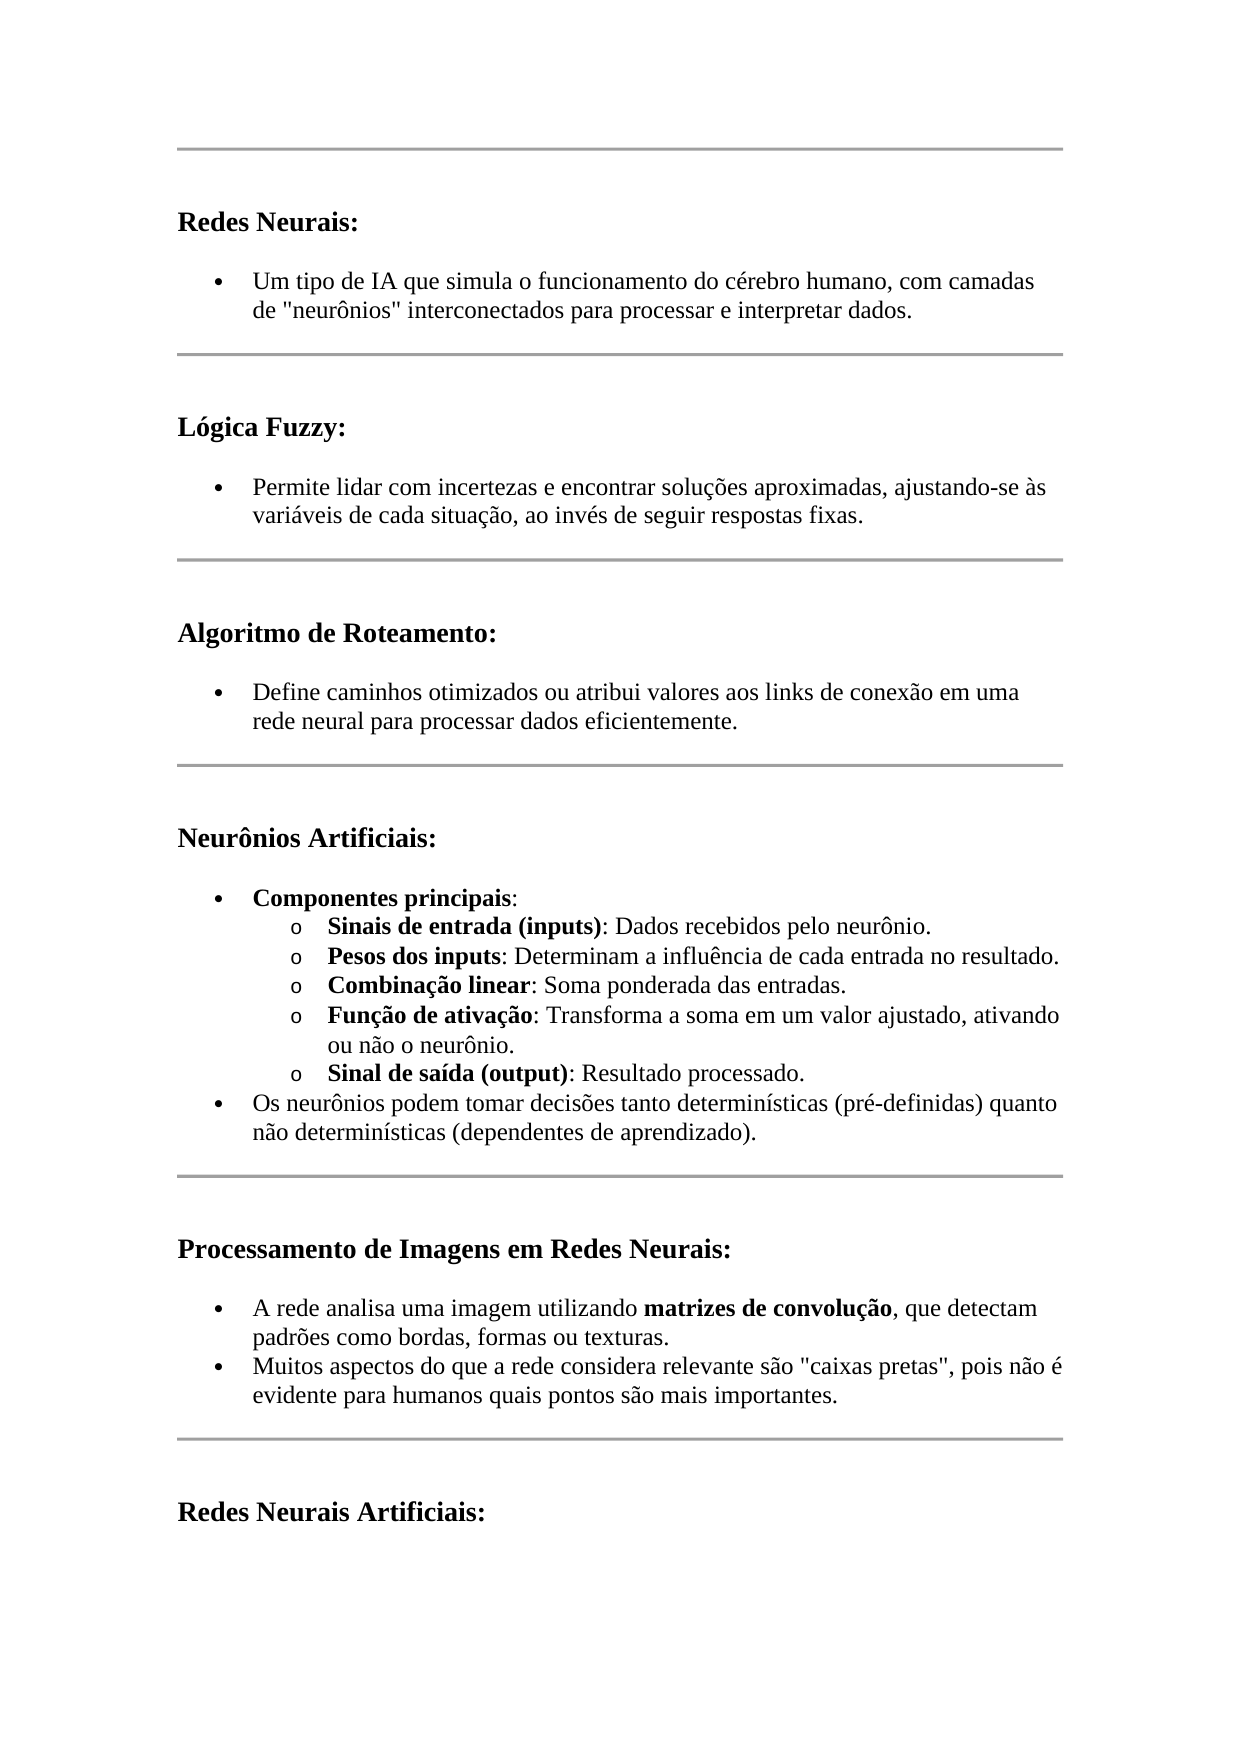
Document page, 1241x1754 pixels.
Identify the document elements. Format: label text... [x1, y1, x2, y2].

text Processamento de Imagens em Redes Neurais: [177, 1232, 1063, 1264]
list Função de ativação: Transforma a soma em um valor ajustado, ativando ou não o neurônio. [290, 1000, 1063, 1058]
text Redes Neurais Artificiais: [177, 1495, 1063, 1527]
list Combinação linear: Soma ponderada das entradas. [290, 971, 1063, 1000]
list A rede analisa uma imagem utilizando matrizes de convolução, que detectam padrões como bordas, formas ou texturas. [215, 1293, 1063, 1351]
text Neurônios Artificiais: [177, 821, 1063, 853]
list Componentes principais: [215, 883, 1063, 911]
text Algoritmo de Roteamento: [177, 616, 1063, 648]
list Define caminhos otimizados ou atribui valores aos links de conexão em uma rede neural para processar dados eficientemente. [215, 677, 1063, 735]
text Lógica Fuzzy: [177, 410, 1063, 443]
list Pesos dos inputs: Determinam a influência de cada entrada no resultado. [290, 941, 1063, 971]
text Redes Neurais: [177, 205, 1063, 237]
list Sinais de entrada (inputs): Dados recebidos pelo neurônio. [290, 911, 1063, 941]
list Muitos aspectos do que a rede considera relevante são "caixas pretas", pois não é evidente para humanos quais pontos são mais importantes. [215, 1351, 1063, 1408]
list Os neurônios podem tomar decisões tanto determinísticas (pré-definidas) quanto não determinísticas (dependentes de aprendizado). [215, 1088, 1063, 1146]
list Permite lidar com incertezas e encontrar soluções aproximadas, ajustando-se às variáveis de cada situação, ao invés de seguir respostas fixas. [215, 472, 1063, 529]
list Sinal de saída (output): Resultado processado. [290, 1058, 1063, 1088]
list Um tipo de IA que simula o funcionamento do cérebro humano, com camadas de "neurônios" interconectados para processar e interpretar dados. [215, 266, 1063, 324]
